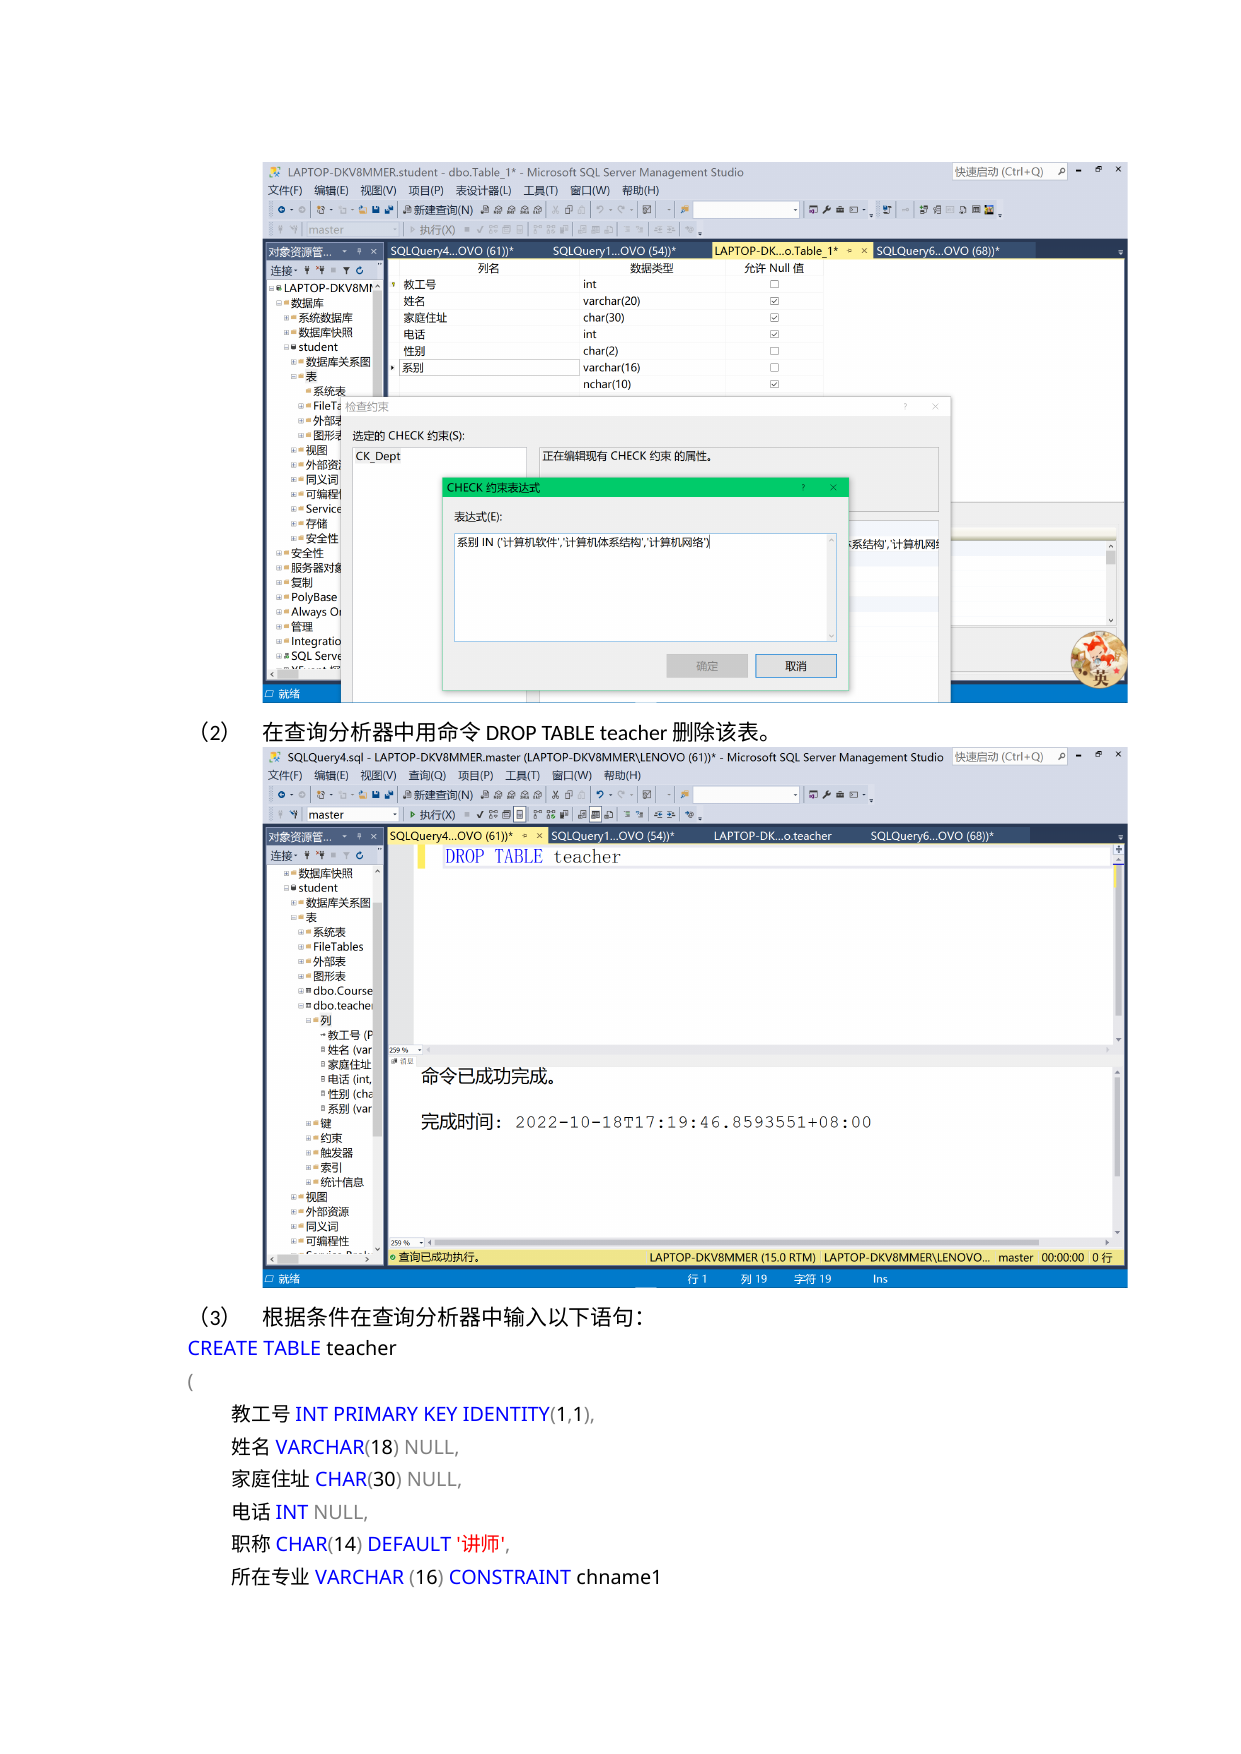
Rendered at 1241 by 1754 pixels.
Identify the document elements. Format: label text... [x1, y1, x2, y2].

list 在查询分析器中用命令DROP TABLE teacher删除该表。 [187, 714, 1053, 747]
text 教工号 INT PRIMARY KEY IDENTITY(1,1), [187, 1397, 1053, 1429]
text CREATE TABLE teacher [187, 1332, 1053, 1364]
picture [262, 747, 1128, 1288]
picture [262, 162, 1128, 703]
text 所在专业 VARCHAR (16) CONSTRAINT chname1 [187, 1559, 1053, 1592]
text 职称 CHAR(14) DEFAULT '讲师', [187, 1527, 1053, 1559]
list 根据条件在查询分析器中输入以下语句： [187, 1299, 1053, 1332]
text 家庭住址 CHAR(30) NULL, [187, 1462, 1053, 1494]
text 电话 INT NULL, [187, 1494, 1053, 1527]
text 姓名 VARCHAR(18) NULL, [187, 1429, 1053, 1462]
text ( [187, 1364, 1053, 1397]
